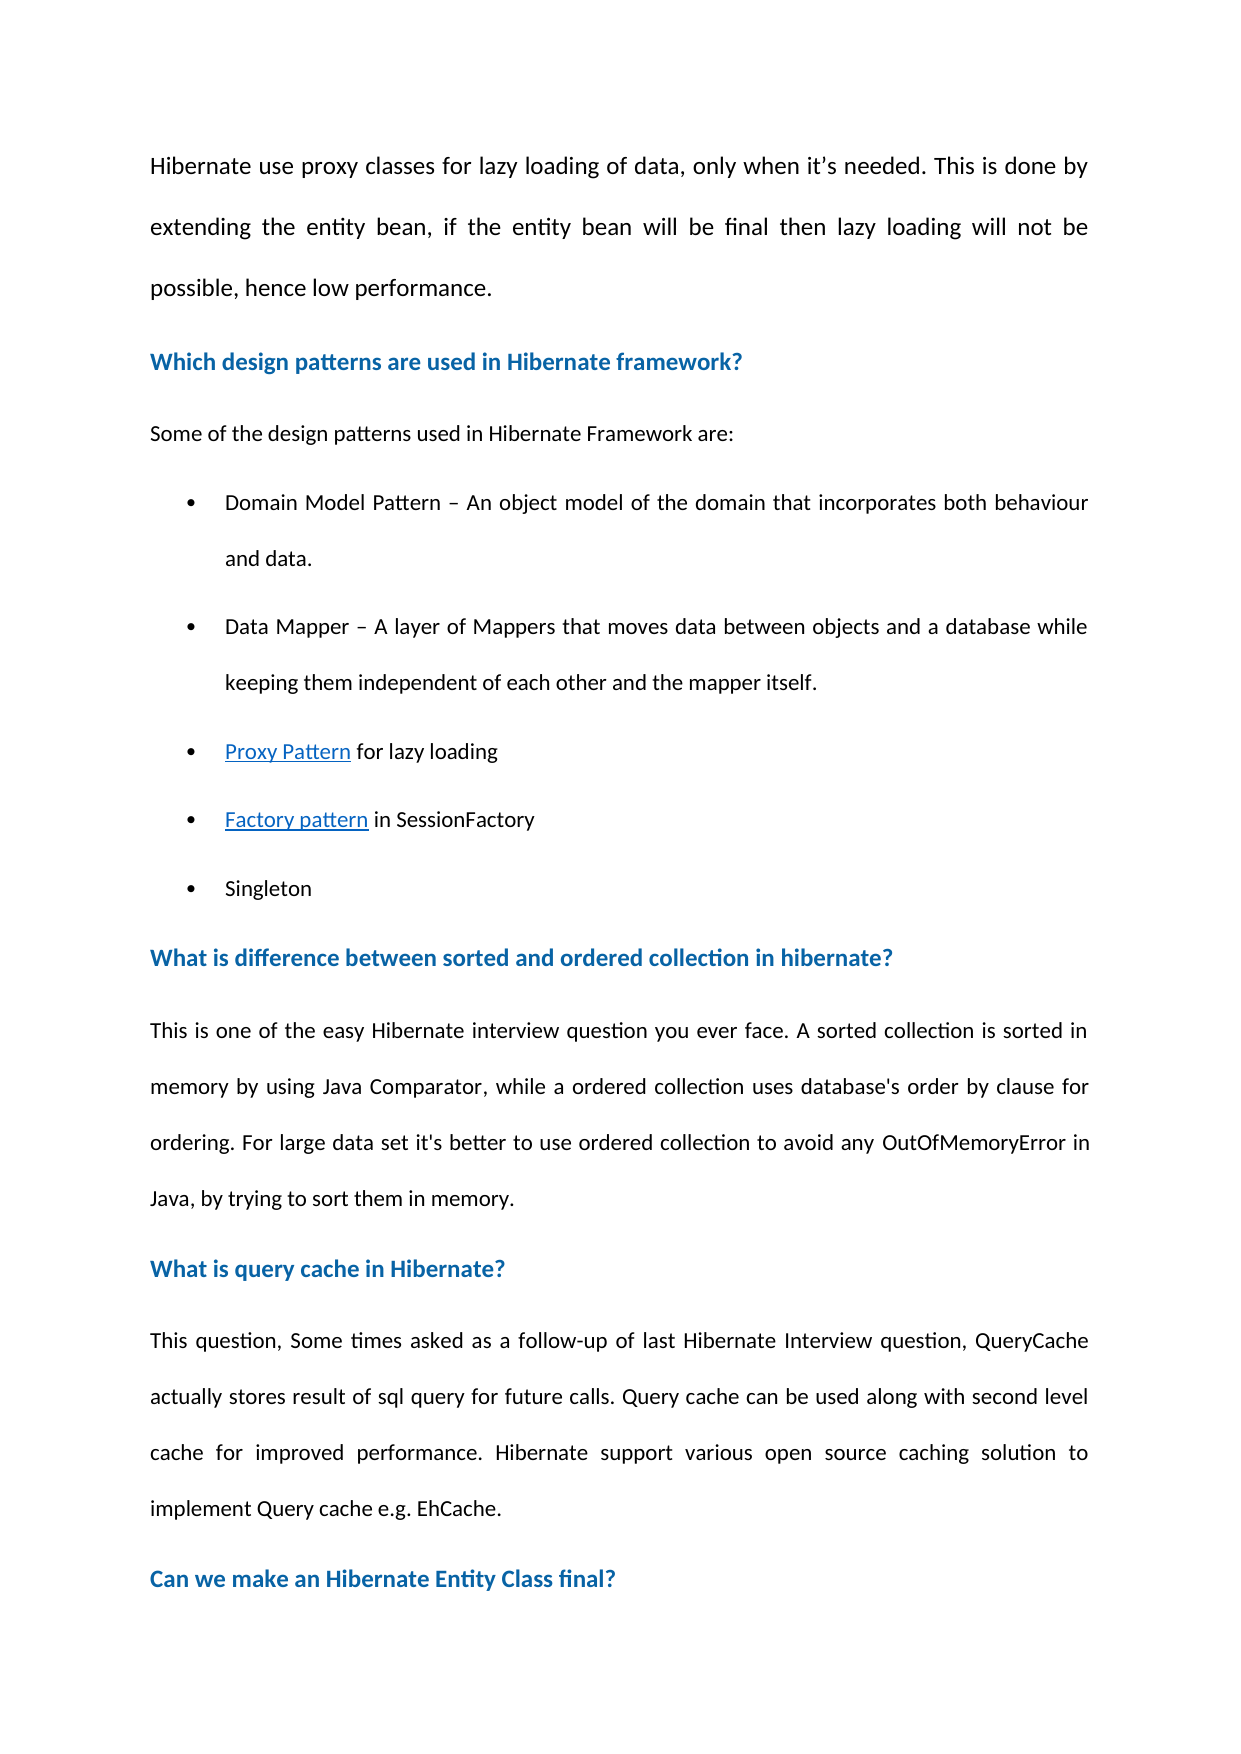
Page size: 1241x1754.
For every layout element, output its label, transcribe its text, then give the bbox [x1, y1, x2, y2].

text This is one of the easy Hibernate interview question you ever face. A sorted collection is sorted in memory by using Java Comparator, while a ordered collection uses database's order by clause for ordering. For large data set it's better to use ordered collection to avoid any OutOfMemoryError in Java, by trying to sort them in memory. [150, 1016, 1090, 1212]
list Factory pattern in SessionFactory [187, 805, 1090, 833]
list Data Mapper – A layer of Mappers that moves data between objects and a database while keeping them independent of each other and the mapper itself. [187, 612, 1090, 696]
text Some of the design patterns used in Hibernate Framework are: [150, 419, 1090, 447]
list Proxy Pattern for lazy loading [187, 737, 1090, 765]
text What is query cache in Hibernate? [150, 1253, 1090, 1283]
text What is difference between sorted and ordered collection in hibernate? [150, 942, 1090, 973]
text Hibernate use proxy classes for lazy loading of data, only when it’s needed. This is done by extending the entity bean, if the entity bean will be final then lazy loading will not be possible, hence low performance. [150, 150, 1090, 303]
text This question, Some times asked as a follow-up of last Hibernate Interview question, QueryCache actually stores result of sql query for future calls. Query cache can be used along with second level cache for improved performance. Hibernate support various open source caching solution to implement Query cache e.g. EhCache. [150, 1326, 1090, 1522]
list Domain Model Pattern – An object model of the domain that incorporates both behaviour and data. [187, 488, 1090, 572]
text Which design patterns are used in Hibernate framework? [150, 346, 1090, 376]
text Can we make an Hibernate Entity Class final? [150, 1563, 1090, 1593]
list Singleton [187, 874, 1090, 902]
